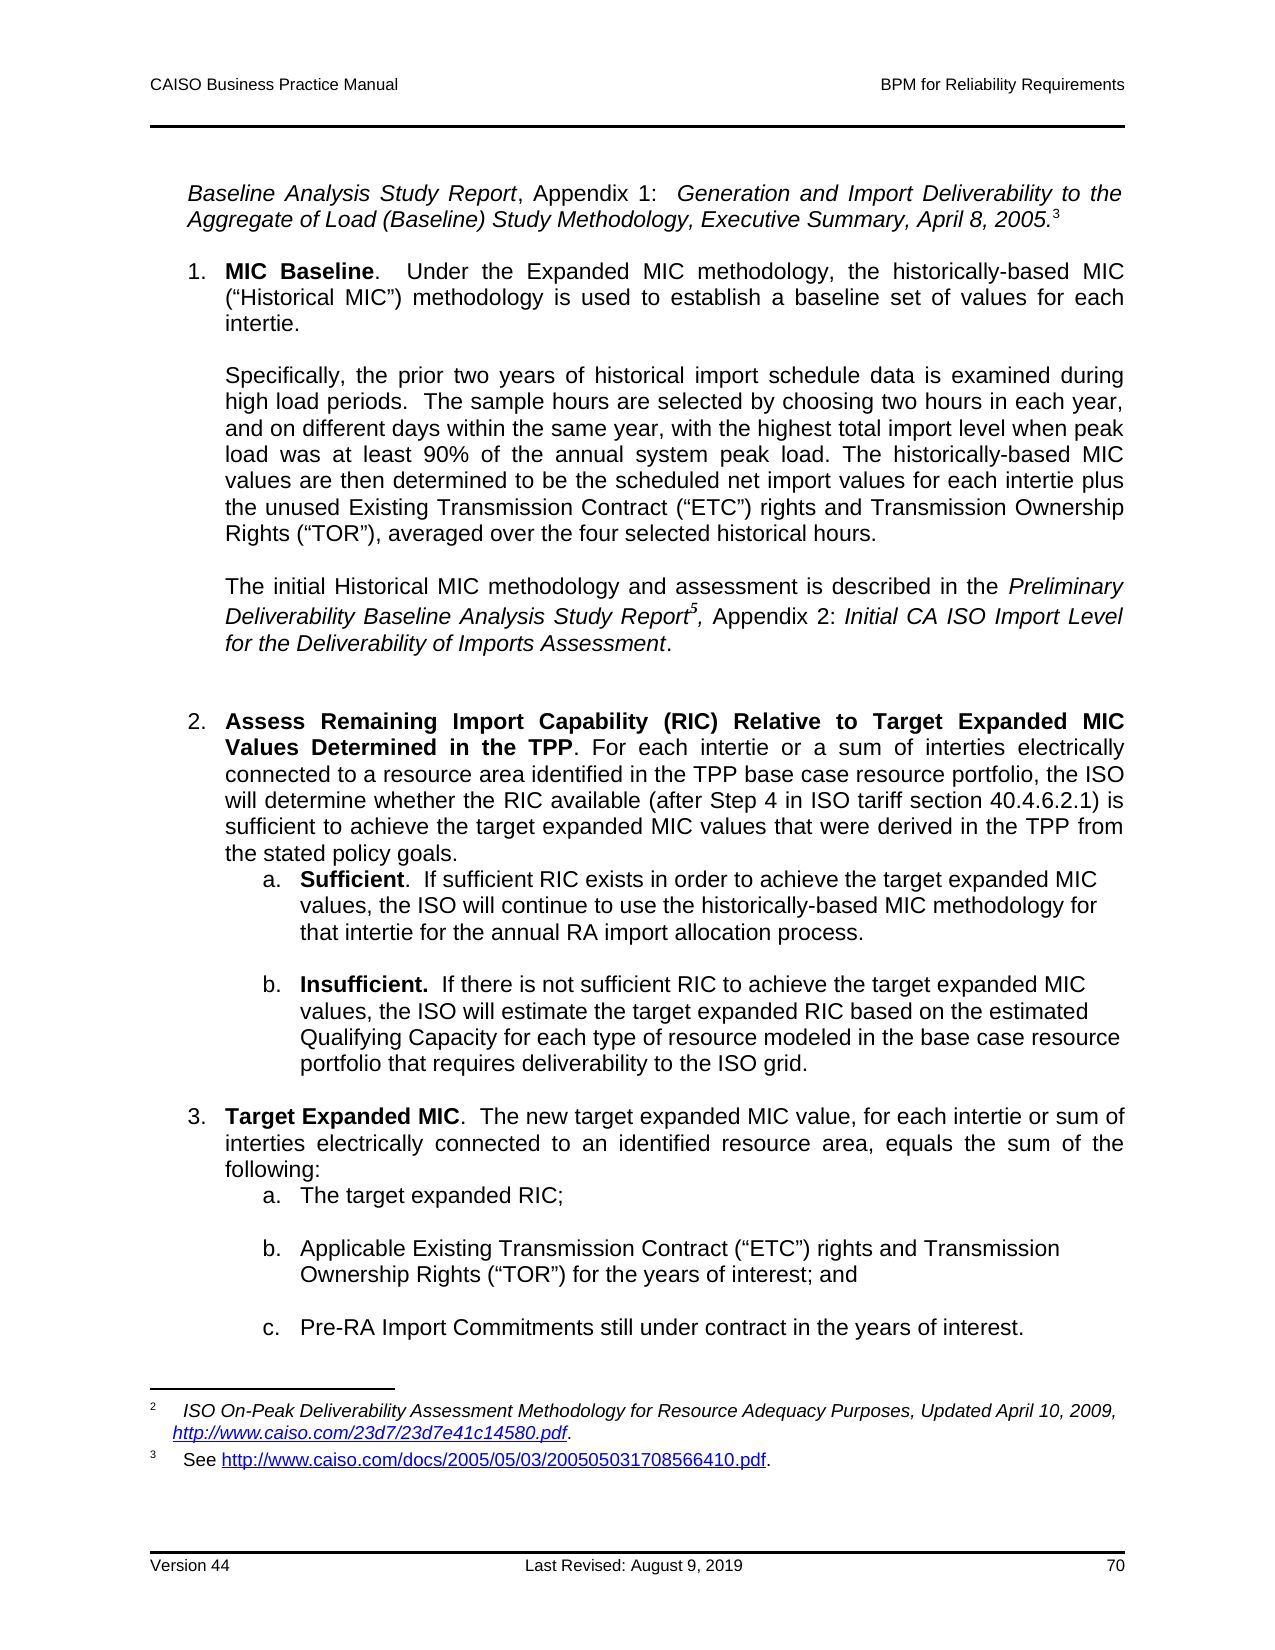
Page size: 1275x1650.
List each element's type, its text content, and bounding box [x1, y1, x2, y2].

list The target expanded RIC; [262, 1182, 1125, 1235]
list Applicable Existing Transmission Contract (“ETC”) rights and Transmission Ownership Rights (“TOR”) for the years of interest; and [262, 1235, 1125, 1314]
list Assess Remaining Import Capability (RIC) Relative to Target Expanded MIC Values Determined in the TPP. For each intertie or a sum of interties electrically connected to a resource area identified in the TPP base case resource portfolio, the ISO will determine whether the RIC available (after Step 4 in ISO tariff section 40.4.6.2.1) is sufficient to achieve the target expanded MIC values that were derived in the TPP from the stated policy goals. [187, 708, 1125, 866]
list Target Expanded MIC. The new target expanded MIC value, for each intertie or sum of interties electrically connected to an identified resource area, equals the sum of the following: [187, 1103, 1125, 1182]
list Sufficient. If sufficient RIC exists in order to achieve the target expanded MIC values, the ISO will continue to use the historically-based MIC methodology for that intertie for the annual RA import allocation process. [262, 866, 1125, 971]
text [187, 180, 1125, 233]
list Pre-RA Import Commitments still under contract in the years of interest. [262, 1314, 1125, 1367]
list Insufficient. If there is not sufficient RIC to achieve the target expanded MIC values, the ISO will estimate the target expanded RIC based on the estimated Qualifying Capacity for each type of resource modeled in the base case resource portfolio that requires deliverability to the ISO grid. [262, 971, 1125, 1103]
list Specifically, the prior two years of historical import schedule data is examined during high load periods. The sample hours are selected by choosing two hours in each year, and on different days within the same year, with the highest total import level when peak load was at least 90% of the annual system peak load. The historically-based MIC values are then determined to be the scheduled net import values for each intertie plus the unused Existing Transmission Contract (“ETC”) rights and Transmission Ownership Rights (“TOR”), averaged over the four selected historical hours. [225, 362, 1125, 546]
list MIC Baseline. Under the Expanded MIC methodology, the historically-based MIC (“Historical MIC”) methodology is used to establish a baseline set of values for each intertie. [187, 258, 1125, 337]
list The initial Historical MIC methodology and assessment is described in the Preliminary Deliverability Baseline Analysis Study Report5, Appendix 2: Initial CA ISO Import Level for the Deliverability of Imports Assessment. [225, 573, 1125, 656]
